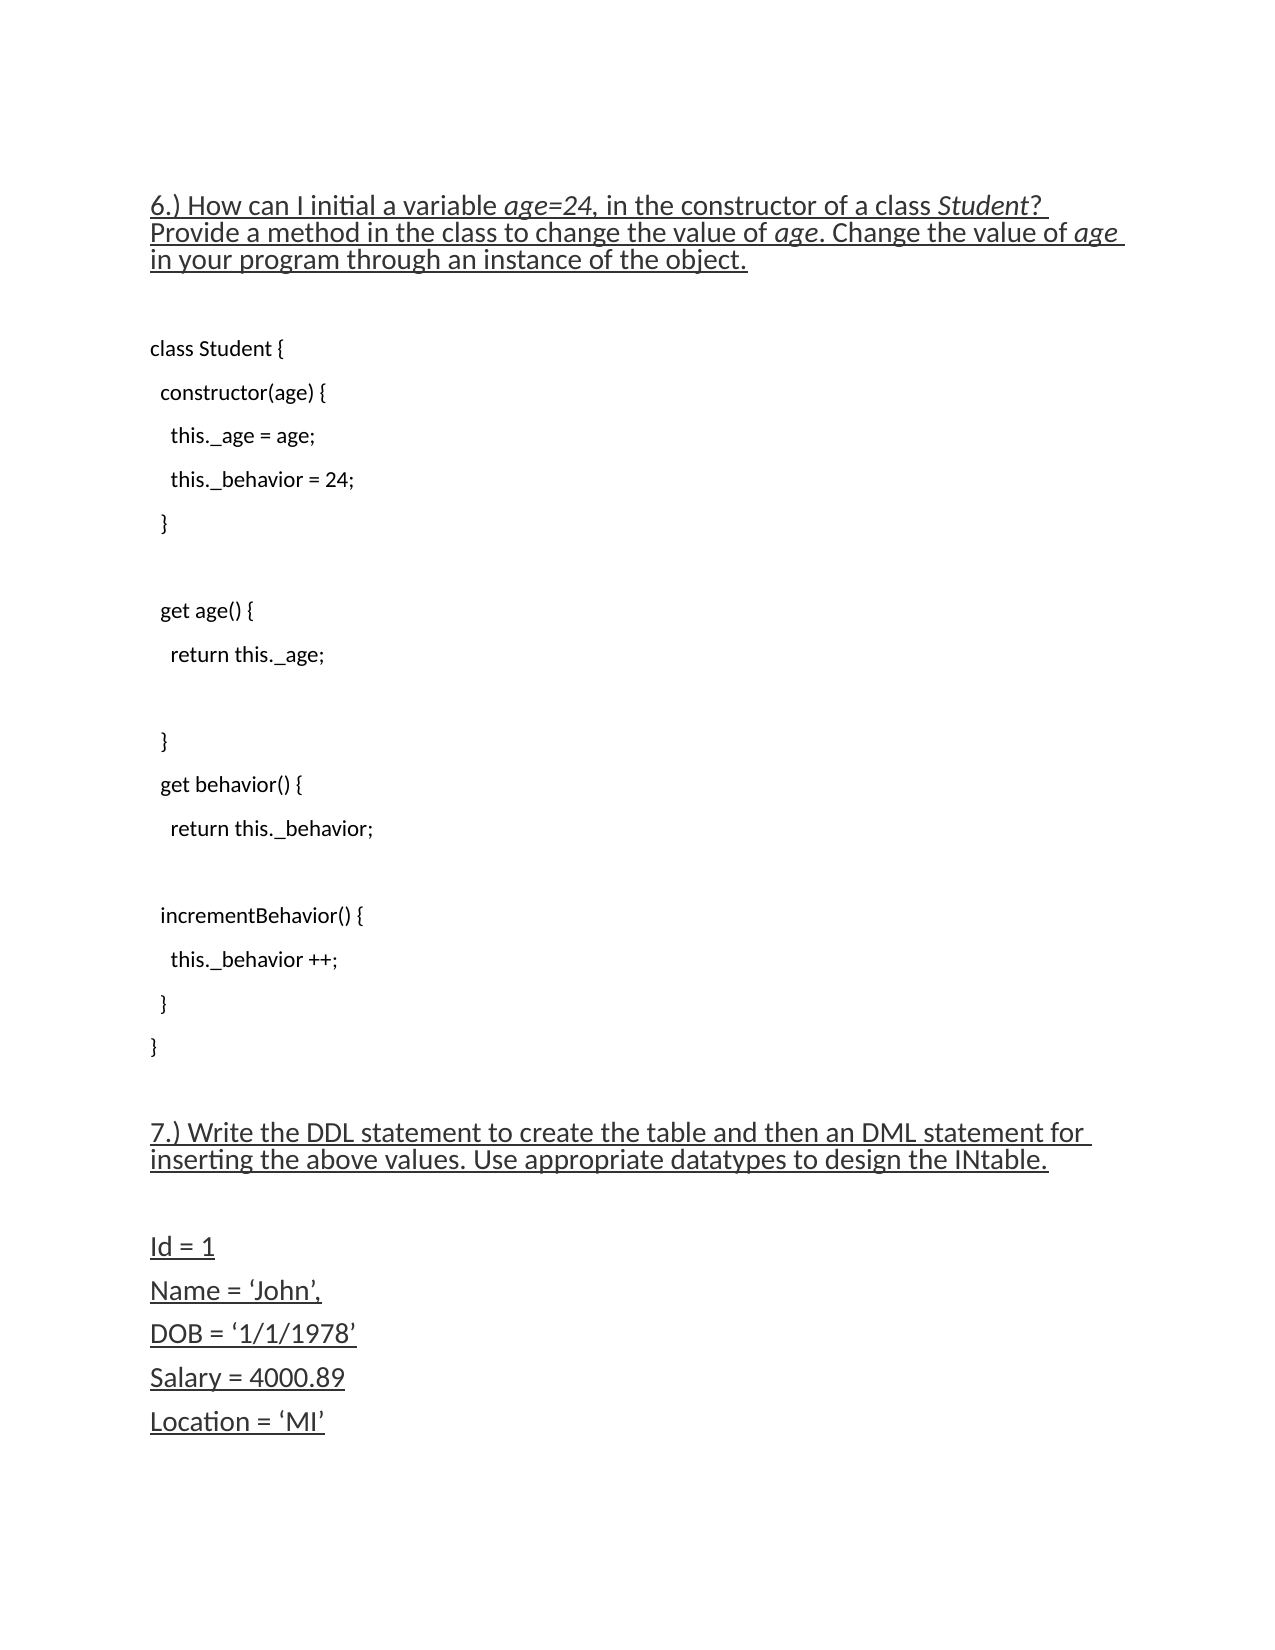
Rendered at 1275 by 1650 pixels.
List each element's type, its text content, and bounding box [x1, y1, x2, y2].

text } [150, 1033, 1125, 1060]
text this._behavior ++; [150, 946, 1125, 973]
text Name = ‘John’, [150, 1278, 1125, 1305]
text constructor(age) { [150, 378, 1125, 406]
text Id = 1 [150, 1235, 1125, 1262]
text } [150, 728, 1125, 755]
text DOB = ‘1/1/1978’ [150, 1322, 1125, 1349]
text this._age = age; [150, 422, 1125, 449]
text 7.) Write the DDL statement to create the table and then an DML statement for inserting the above values. Use appropriate datatypes to design the INtable. [150, 1121, 1125, 1174]
text } [150, 509, 1125, 536]
text 6.) How can I initial a variable age=24, in the constructor of a class Student? Provide a method in the class to change the value of age. Change the value of age in your program through an instance of the object. [150, 246, 1125, 274]
text get behavior() { [150, 771, 1125, 798]
text incrementBehavior() { [150, 902, 1125, 929]
text return this._behavior; [150, 815, 1125, 842]
text 6.) How can I initial a variable age=24, in the constructor of a class Student? Provide a method in the class to change the value of age. Change the value of age in your program through an instance of the object. [150, 194, 1125, 244]
text this._behavior = 24; [150, 466, 1125, 493]
text Salary = 4000.89 [150, 1366, 1125, 1393]
text return this._age; [150, 640, 1125, 667]
text Location = ‘MI’ [150, 1409, 1125, 1436]
text } [150, 989, 1125, 1017]
text class Student { [150, 335, 1125, 362]
text get age() { [150, 597, 1125, 624]
